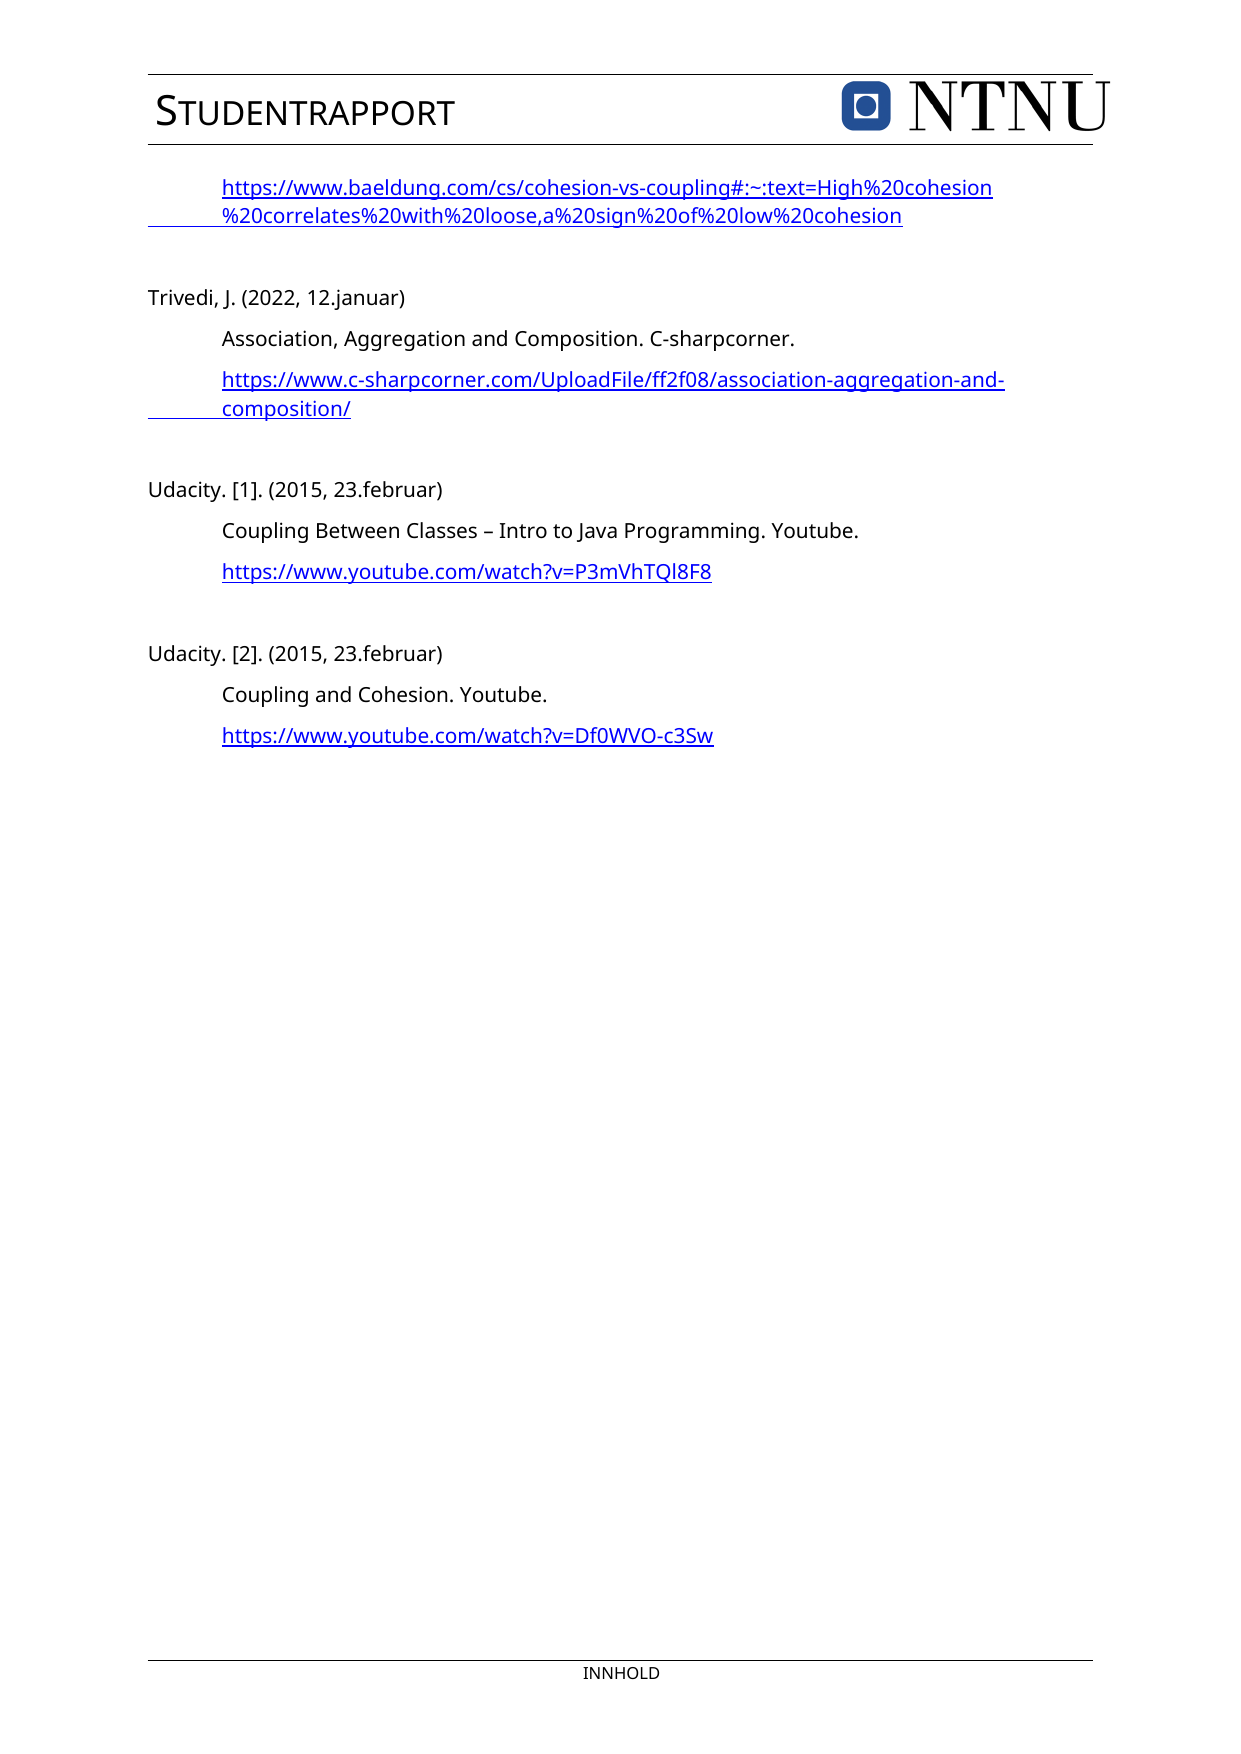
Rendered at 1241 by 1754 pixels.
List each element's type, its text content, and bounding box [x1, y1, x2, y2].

text Association, Aggregation and Composition. C-sharpcorner. [148, 324, 1092, 353]
text Coupling and Cohesion. Youtube. [148, 680, 1092, 709]
text Trivedi, J. (2022, 12.januar) [148, 283, 1092, 312]
picture [841, 81, 1111, 132]
text https://www.youtube.com/watch?v=P3mVhTQl8F8 [148, 557, 1092, 586]
text Udacity. [2]. (2015, 23.februar) [148, 639, 1092, 668]
text Udacity. [1]. (2015, 23.februar) [148, 476, 1092, 504]
text https://www.youtube.com/watch?v=Df0WVO-c3Sw [148, 721, 1092, 749]
text Coupling Between Classes – Intro to Java Programming. Youtube. [148, 516, 1092, 545]
text https://www.baeldung.com/cs/cohesion-vs-coupling#:~:text=High%20cohesion %20correlates%20with%20loose,a%20sign%20of%20low%20cohesion [148, 173, 1092, 230]
text https://www.c-sharpcorner.com/UploadFile/ff2f08/association-aggregation-and- composition/ [148, 365, 1092, 422]
